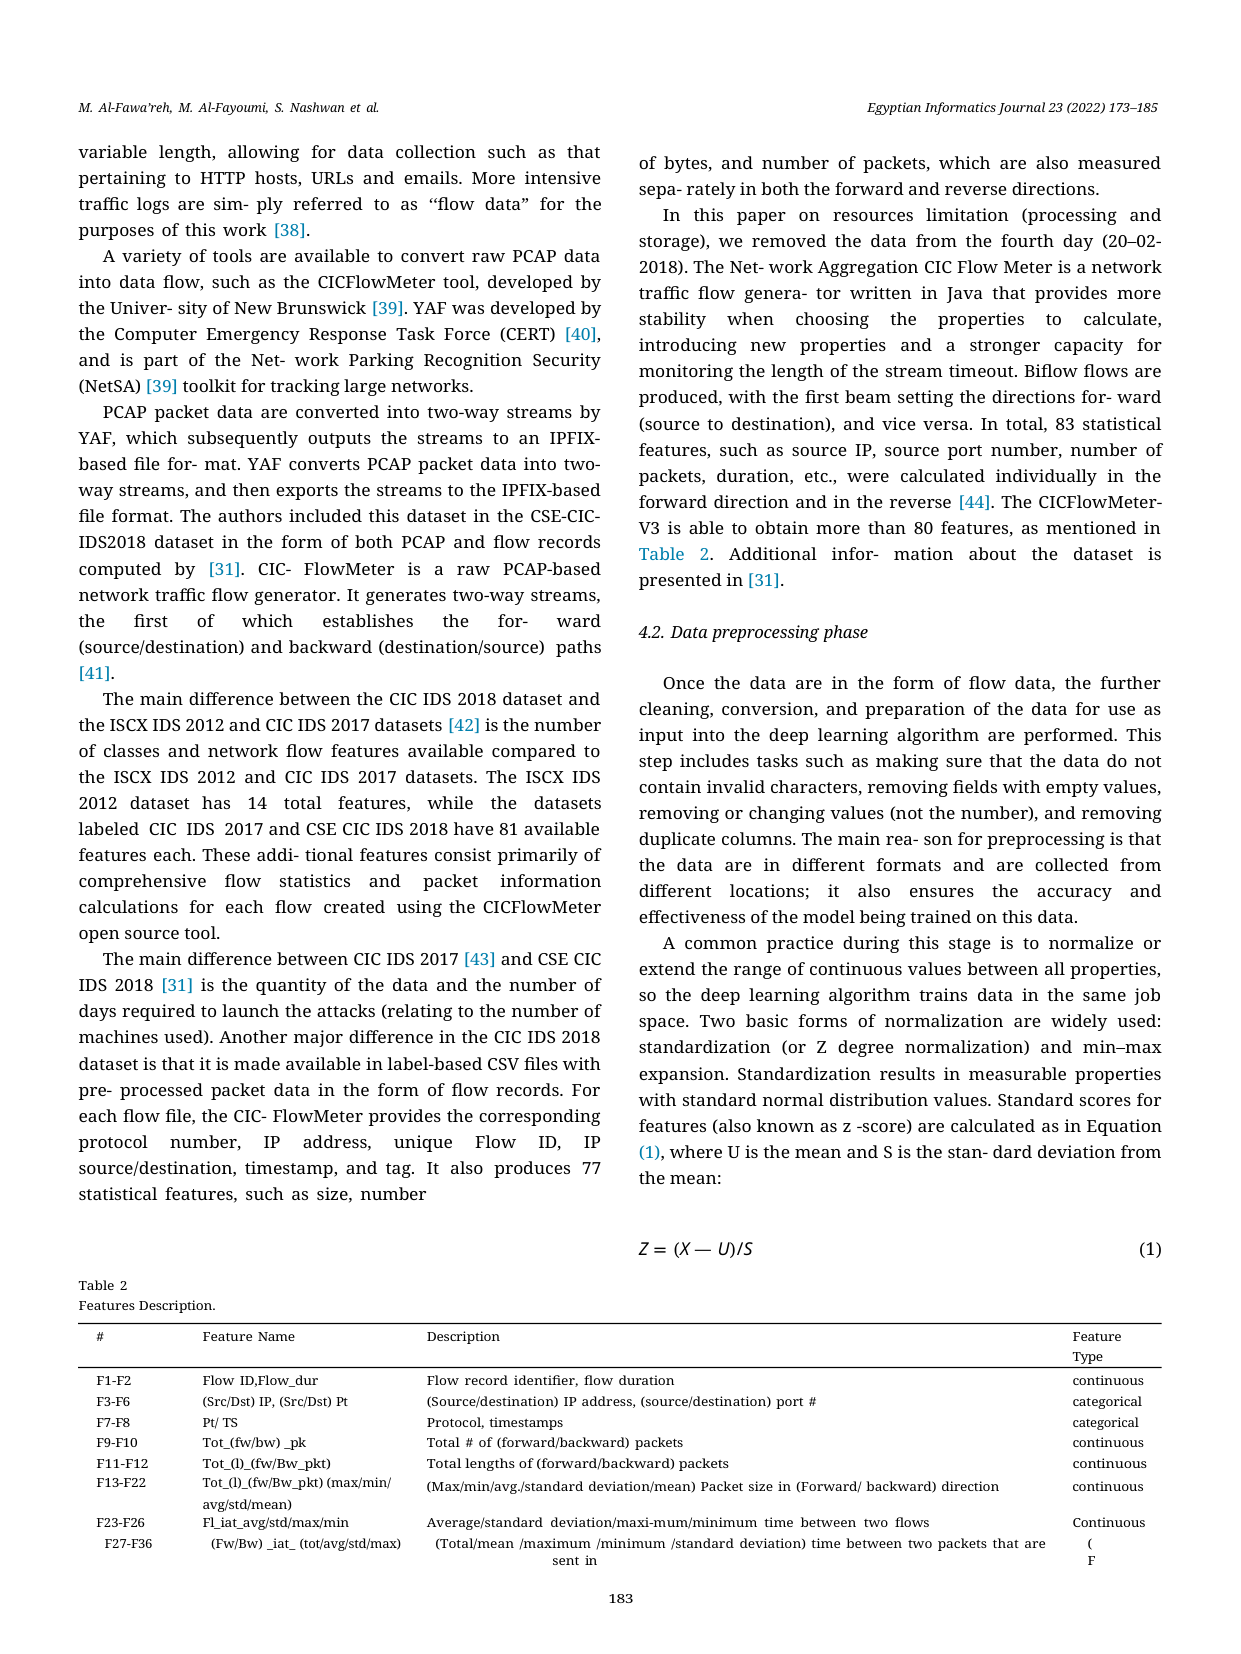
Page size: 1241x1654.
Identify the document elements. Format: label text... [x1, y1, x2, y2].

text The main difference between the CIC IDS 2018 dataset and the ISCX IDS 2012 and CIC IDS 2017 datasets [42] is the number of classes and network flow features available compared to the ISCX IDS 2012 and CIC IDS 2017 datasets. The ISCX IDS 2012 dataset has 14 total features, while the datasets labeled CIC IDS 2017 and CSE CIC IDS 2018 have 81 available features each. These addi- tional features consist primarily of comprehensive flow statistics and packet information calculations for each flow created using the CICFlowMeter open source tool. [78, 687, 601, 944]
text of bytes, and number of packets, which are also measured sepa- rately in both the forward and reverse directions. [638, 152, 1162, 200]
text A common practice during this stage is to normalize or extend the range of continuous values between all properties, so the deep learning algorithm trains data in the same job space. Two basic forms of normalization are widely used: standardization (or Z degree normalization) and min–max expansion. Standardization results in measurable properties with standard normal distribution values. Standard scores for features (also known as z -score) are calculated as in Equation (1), where U is the mean and S is the stan- dard deviation from the mean: [638, 932, 1162, 1189]
text Table 2 [78, 1277, 1173, 1294]
picture [638, 548, 643, 558]
text F9-F10 Tot_(fw/bw) _pk Total # of (forward/backward) packets continuous [96, 1434, 1173, 1451]
text F11-F12 Tot_(l)_(fw/Bw_pkt) Total lengths of (forward/backward) packets continuous [96, 1455, 1173, 1472]
text PCAP packet data are converted into two-way streams by YAF, which subsequently outputs the streams to an IPFIX-based file for- mat. YAF converts PCAP packet data into two-way streams, and then exports the streams to the IPFIX-based file format. The authors included this dataset in the CSE-CIC-IDS2018 dataset in the form of both PCAP and flow records computed by [31]. CIC- FlowMeter is a raw PCAP-based network traffic flow generator. It generates two-way streams, the first of which establishes the for- ward (source/destination) and backward (destination/source) paths [41]. [78, 401, 601, 684]
text F13-F22 Tot_(l)_(fw/Bw_pkt) (max/min/ avg/std/mean) [96, 1474, 400, 1513]
text F7-F8 Pt/ TS Protocol, timestamps categorical [96, 1414, 1173, 1431]
text F1-F2 Flow ID,Flow_dur Flow record identifier, flow duration continuous [96, 1372, 1173, 1389]
text (Max/min/avg./standard deviation/mean) Packet size in (Forward/ backward) direction continuous [426, 1478, 1173, 1495]
list Data preprocessing phase [638, 620, 1173, 643]
picture [964, 496, 970, 505]
text variable length, allowing for data collection such as that pertaining to HTTP hosts, URLs and emails. More intensive traffic logs are sim- ply referred to as ‘‘flow data” for the purposes of this work [38]. [78, 140, 601, 241]
text The main difference between CIC IDS 2017 [43] and CSE CIC IDS 2018 [31] is the quantity of the data and the number of days required to launch the attacks (relating to the number of machines used). Another major difference in the CIC IDS 2018 dataset is that it is made available in label-based CSV files with pre- processed packet data in the form of flow records. For each flow file, the CIC- FlowMeter provides the corresponding protocol number, IP address, unique Flow ID, IP source/destination, timestamp, and tag. It also produces 77 statistical features, such as size, number [78, 948, 601, 1205]
text Type [1072, 1348, 1173, 1366]
text Z = (X — U)/S (1) [638, 1192, 1173, 1271]
text F23-F26 Fl_iat_avg/std/max/min Average/standard deviation/maxi-mum/minimum time between two flows Continuous [96, 1514, 1173, 1531]
text Features Description. [78, 1297, 1173, 1314]
text In this paper on resources limitation (processing and storage), we removed the data from the fourth day (20–02-2018). The Net- work Aggregation CIC Flow Meter is a network traffic flow genera- tor written in Java that provides more stability when choosing the properties to calculate, introducing new properties and a stronger capacity for monitoring the length of the stream timeout. Biflow flows are produced, with the first beam setting the directions for- ward (source to destination), and vice versa. In total, 83 statistical features, such as source IP, source port number, number of packets, duration, etc., were calculated individually in the forward direction and in the reverse [44]. The CICFlowMeter-V3 is able to obtain more than 80 features, as mentioned in Table 2. Additional infor- mation about the dataset is presented in [31]. [638, 204, 1162, 591]
text A variety of tools are available to convert raw PCAP data into data flow, such as the CICFlowMeter tool, developed by the Univer- sity of New Brunswick [39]. YAF was developed by the Computer Emergency Response Task Force (CERT) [40], and is part of the Net- work Parking Recognition Security (NetSA) [39] toolkit for tracking large networks. [78, 244, 601, 397]
picture [973, 496, 981, 505]
text Once the data are in the form of flow data, the further cleaning, conversion, and preparation of the data for use as input into the deep learning algorithm are performed. This step includes tasks such as making sure that the data do not contain invalid characters, removing fields with empty values, removing or changing values (not the number), and removing duplicate columns. The main rea- son for preprocessing is that the data are in different formats and are collected from different locations; it also ensures the accuracy and effectiveness of the model being trained on this data. [638, 671, 1162, 928]
text F27-F36 (Fw/Bw) _iat_ (tot/avg/std/max) (Total/mean /maximum /minimum /standard deviation) time between two packets that are sent in [96, 1535, 1054, 1569]
picture [84, 667, 90, 676]
text # Feature Name Description Feature [96, 1328, 1173, 1345]
text F3-F6 (Src/Dst) IP, (Src/Dst) Pt (Source/destination) IP address, (source/destination) port # categorical [96, 1393, 1173, 1410]
